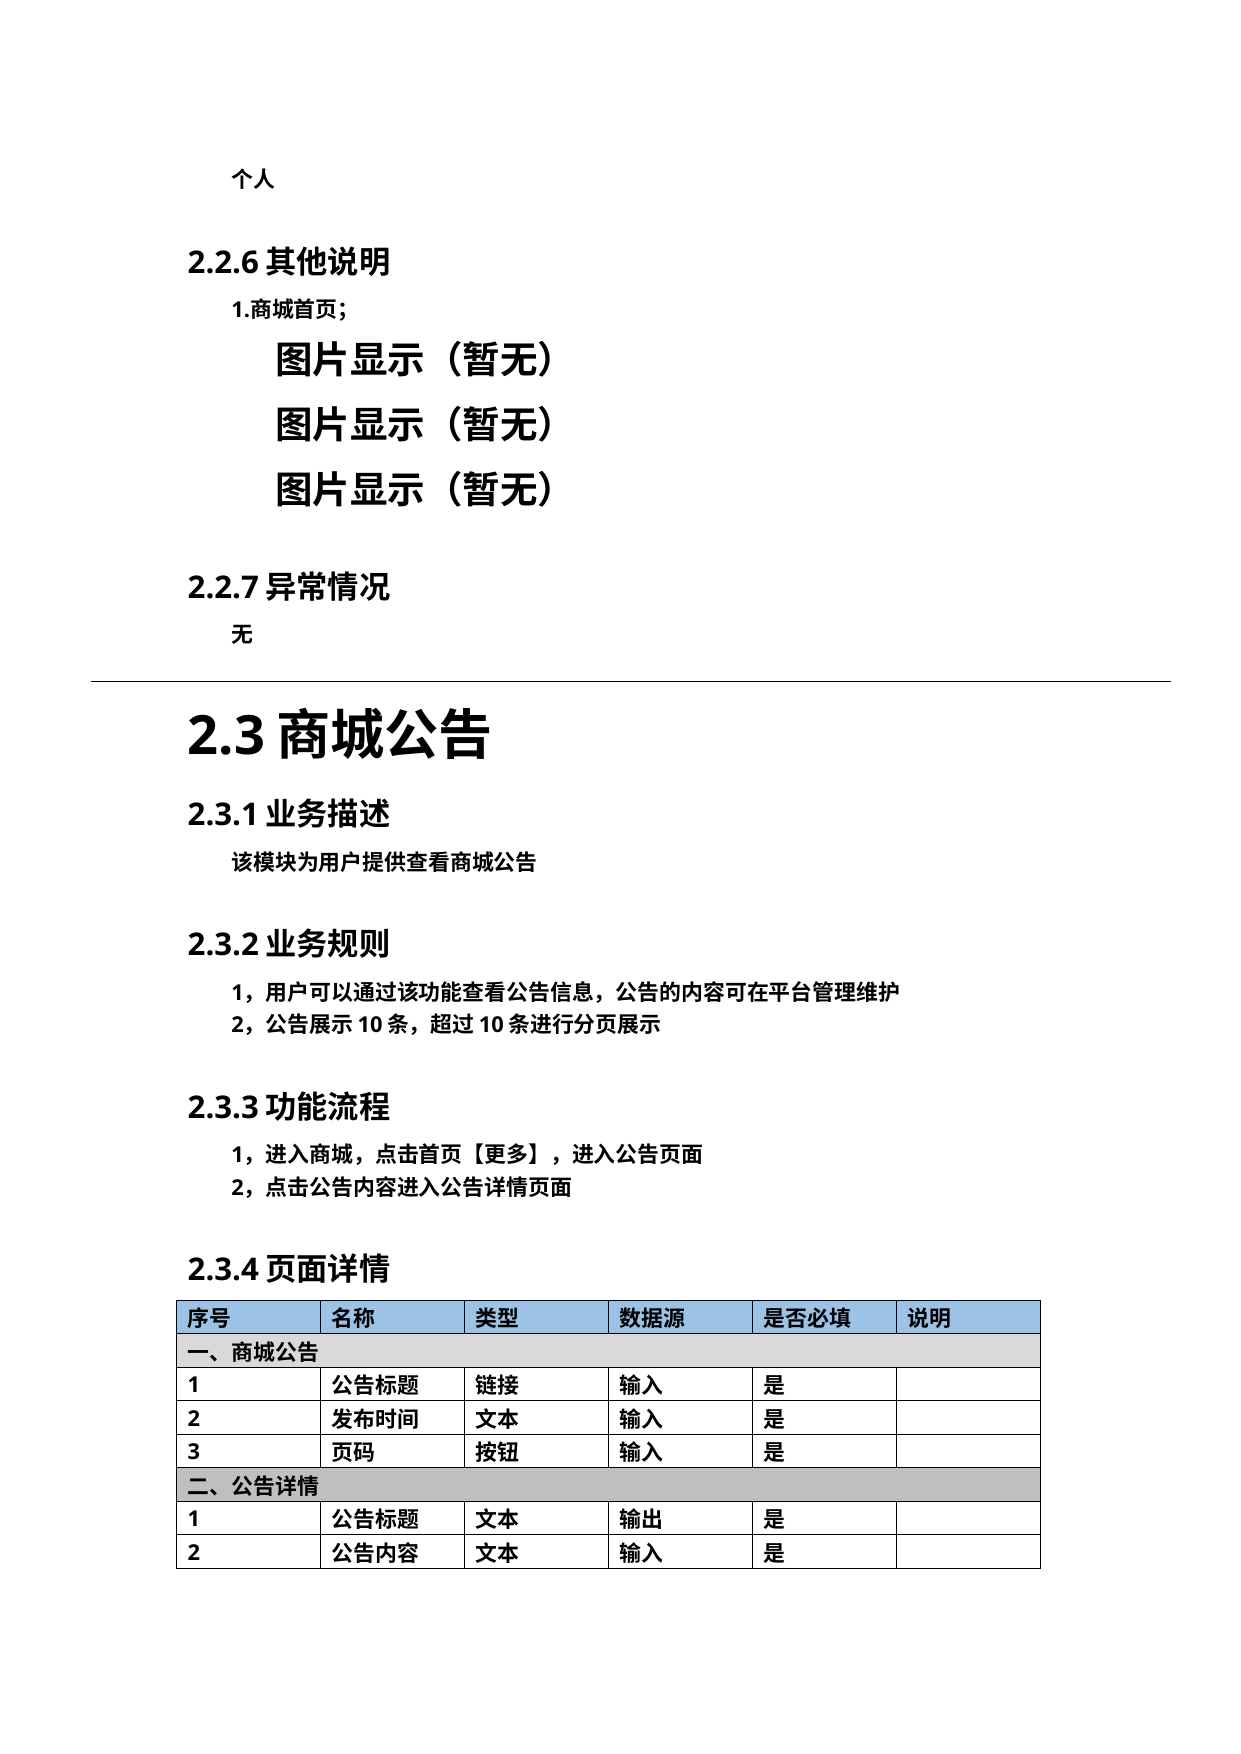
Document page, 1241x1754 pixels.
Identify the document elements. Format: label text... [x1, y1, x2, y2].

table_cell 链接 [465, 1368, 608, 1400]
table_cell 公告标题 [321, 1502, 464, 1534]
table_cell 输入 [609, 1535, 752, 1568]
table_cell [897, 1502, 1040, 1534]
table_cell [897, 1535, 1040, 1568]
table_cell 二、公告详情 [177, 1468, 1040, 1501]
table_header 是否必填 [753, 1301, 896, 1333]
text 1.商城首页； [187, 292, 1053, 324]
table_cell 是 [753, 1502, 896, 1534]
table_cell 2 [177, 1401, 320, 1434]
text 图片显示（暂无） [275, 389, 1053, 454]
text 2.3.2业务规则 [187, 909, 1053, 974]
text 个人 [187, 162, 1053, 194]
table_cell 1 [177, 1368, 320, 1400]
table_cell 输出 [609, 1502, 752, 1534]
table_cell 按钮 [465, 1435, 608, 1467]
text 2.2.6其他说明 [187, 227, 1053, 292]
table_cell [897, 1368, 1040, 1400]
table_cell 2 [177, 1535, 320, 1568]
table_header 序号 [177, 1301, 320, 1333]
table_header 数据源 [609, 1301, 752, 1333]
text 1，用户可以通过该功能查看公告信息，公告的内容可在平台管理维护 [187, 974, 1053, 1007]
text 图片显示（暂无） [275, 324, 1053, 389]
table_cell 3 [177, 1435, 320, 1467]
text 2，公告展示10条，超过10条进行分页展示 [187, 1007, 1053, 1039]
table_cell 文本 [465, 1401, 608, 1434]
table_cell 文本 [465, 1535, 608, 1568]
table_cell 页码 [321, 1435, 464, 1467]
table_cell 是 [753, 1368, 896, 1400]
table_cell 公告内容 [321, 1535, 464, 1568]
table_cell [897, 1401, 1040, 1434]
table_cell 1 [177, 1502, 320, 1534]
text 2.2.7异常情况 [187, 552, 1053, 617]
table_header 类型 [465, 1301, 608, 1333]
table_cell 文本 [465, 1502, 608, 1534]
text 2，点击公告内容进入公告详情页面 [187, 1169, 1053, 1202]
text 2.3商城公告 [187, 682, 1053, 779]
text 图片显示（暂无） [275, 454, 1053, 519]
table_cell 是 [753, 1535, 896, 1568]
table_cell 输入 [609, 1401, 752, 1434]
table_cell [897, 1435, 1040, 1467]
table_cell 是 [753, 1401, 896, 1434]
table_cell 输入 [609, 1368, 752, 1400]
text 2.3.1业务描述 [187, 779, 1053, 844]
table_cell 是 [753, 1435, 896, 1467]
table_header 名称 [321, 1301, 464, 1333]
table_header 说明 [897, 1301, 1040, 1333]
text 2.3.3功能流程 [187, 1072, 1053, 1137]
text 1，进入商城，点击首页【更多】，进入公告页面 [187, 1137, 1053, 1169]
text 该模块为用户提供查看商城公告 [187, 844, 1053, 877]
table_cell 一、商城公告 [177, 1334, 1040, 1367]
text 2.3.4页面详情 [187, 1234, 1053, 1299]
text 无 [187, 617, 1053, 649]
table_cell 公告标题 [321, 1368, 464, 1400]
table_cell 输入 [609, 1435, 752, 1467]
table_cell 发布时间 [321, 1401, 464, 1434]
